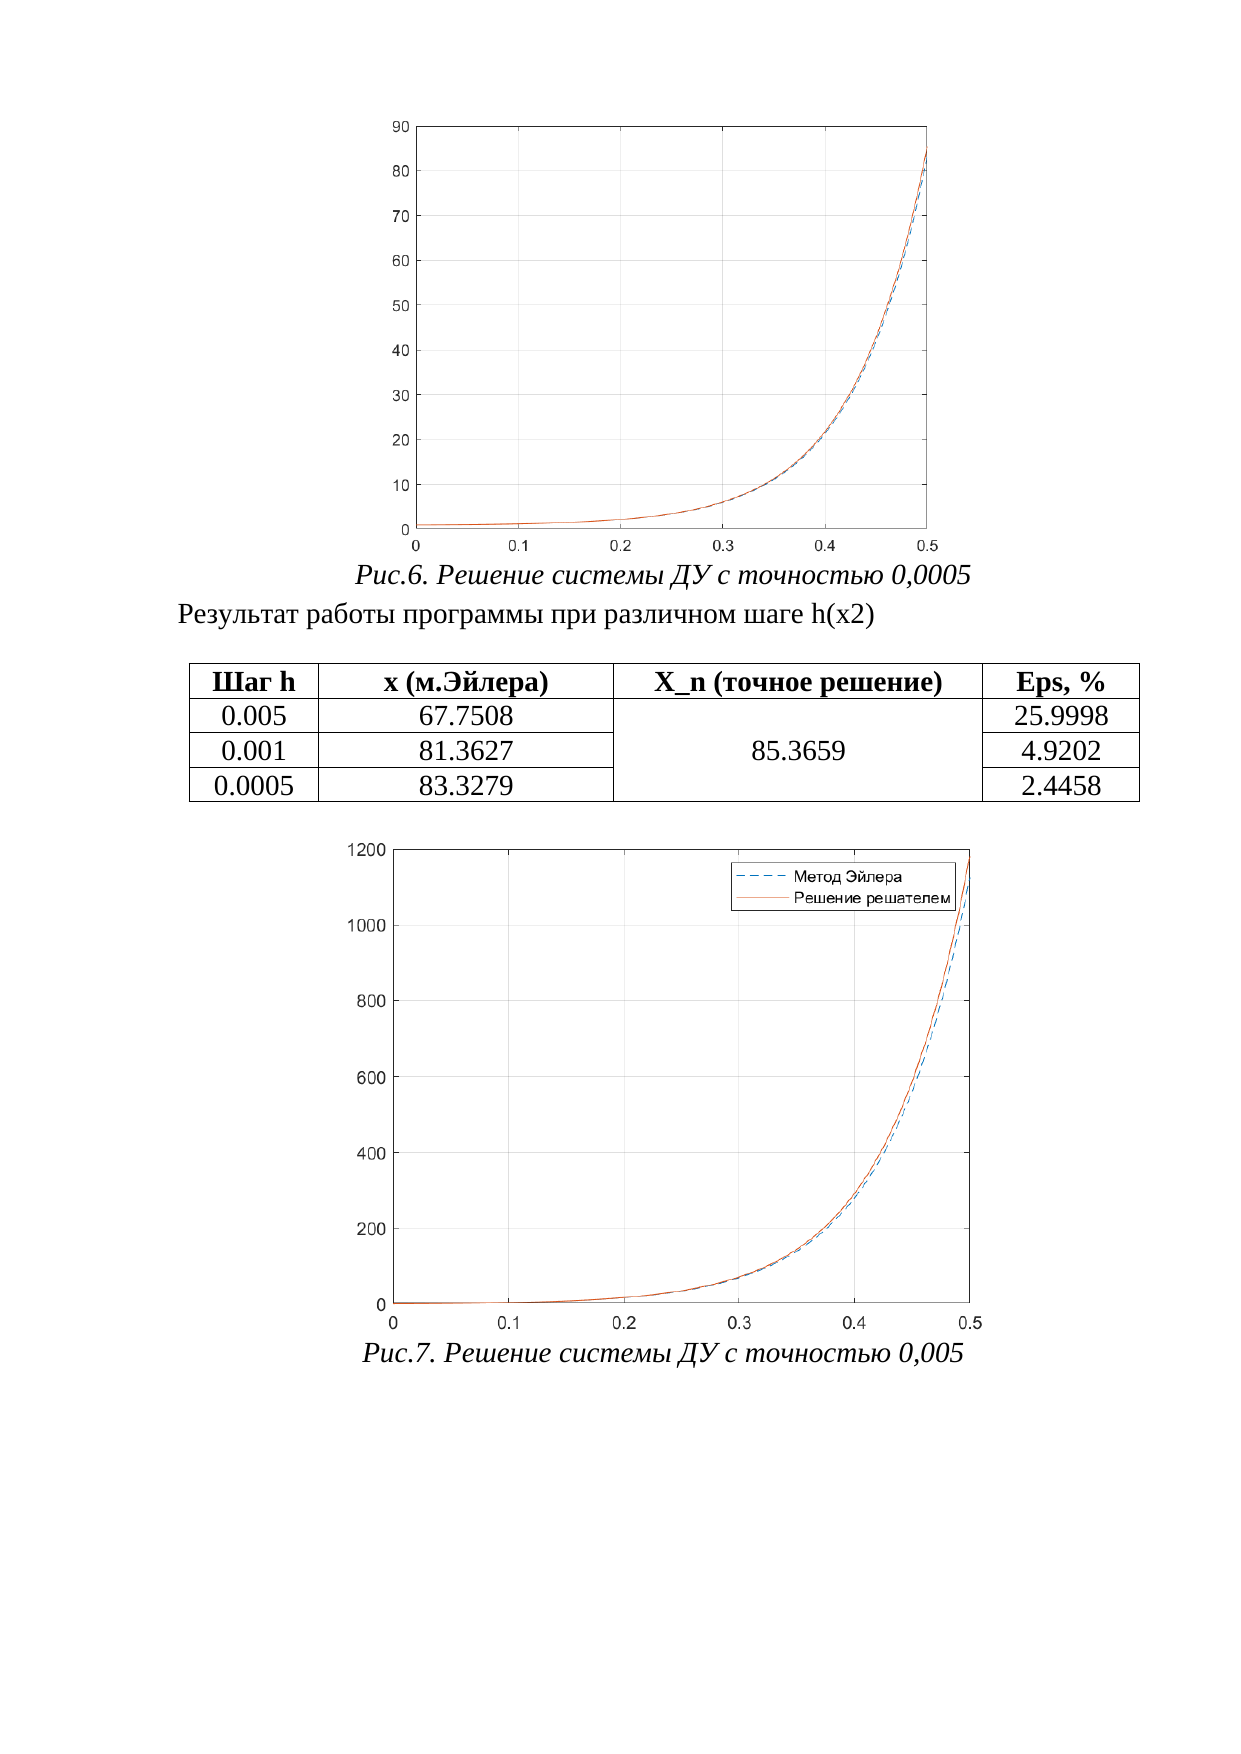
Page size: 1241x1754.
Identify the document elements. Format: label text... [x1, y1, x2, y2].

table_header Eps, % [983, 664, 1139, 697]
table_cell 83.3279 [319, 768, 613, 801]
table_header X_n (точное решение) [614, 664, 982, 697]
table_cell 0.001 [190, 733, 318, 767]
text Результат работы программы при различном шаге h(x2) [177, 596, 1152, 629]
table_cell 0.0005 [190, 768, 318, 801]
text Рис.6. Решение системы ДУ с точностью 0,0005 [177, 557, 1152, 591]
text Рис.7. Решение системы ДУ с точностью 0,005 [177, 1335, 1152, 1369]
table_cell 81.3627 [319, 733, 613, 767]
table_cell 4.9202 [983, 733, 1139, 767]
table_cell 2.4458 [983, 768, 1139, 801]
table_header x (м.Эйлера) [319, 664, 613, 697]
table_header Шаг h [190, 664, 318, 697]
picture [390, 118, 939, 553]
table_cell 25.9998 [983, 699, 1139, 732]
table_cell 85.3659 [614, 699, 982, 801]
table_cell 67.7508 [319, 699, 613, 732]
picture [346, 840, 983, 1331]
table_cell 0.005 [190, 699, 318, 732]
